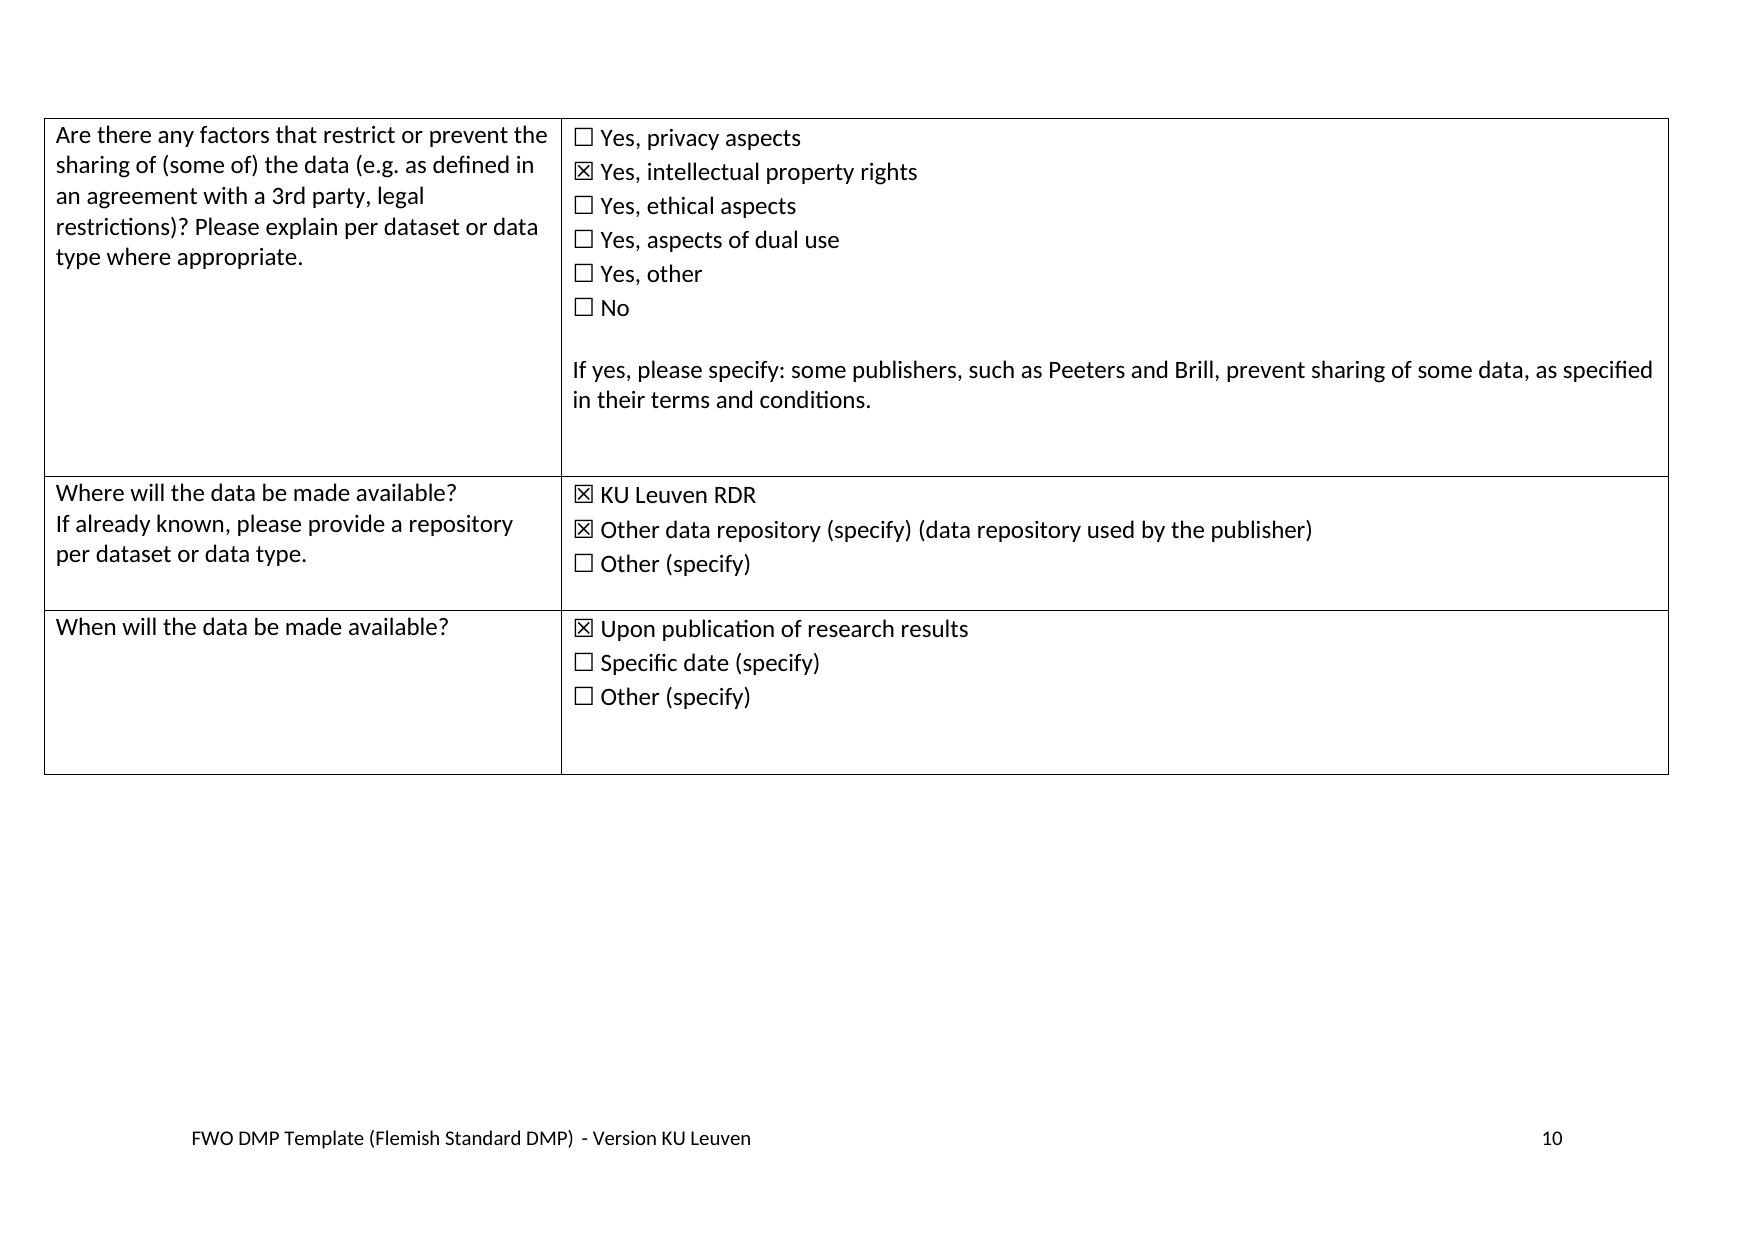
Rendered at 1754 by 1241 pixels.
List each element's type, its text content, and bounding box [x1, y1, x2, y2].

table_cell KU Leuven RDR Other data repository (specify) (data repository used by the publisher) Other (specify) [562, 477, 1668, 610]
table_cell Are there any factors that restrict or prevent the sharing of (some of) the data (e.g. as defined in an agreement with a 3rd party, legal restrictions)? Please explain per dataset or data type where appropriate. [45, 119, 561, 476]
table_cell Upon publication of research results Specific date (specify) Other (specify) [562, 611, 1668, 774]
table_cell When will the data be made available? [45, 611, 561, 774]
table_cell Yes, privacy aspects Yes, intellectual property rights Yes, ethical aspects Yes, aspects of dual use Yes, other No If yes, please specify: some publishers, such as Peeters and Brill, prevent sharing of some data, as specified in their terms and conditions. [562, 119, 1668, 476]
table_cell Where will the data be made available? If already known, please provide a repository per dataset or data type. [45, 477, 561, 610]
